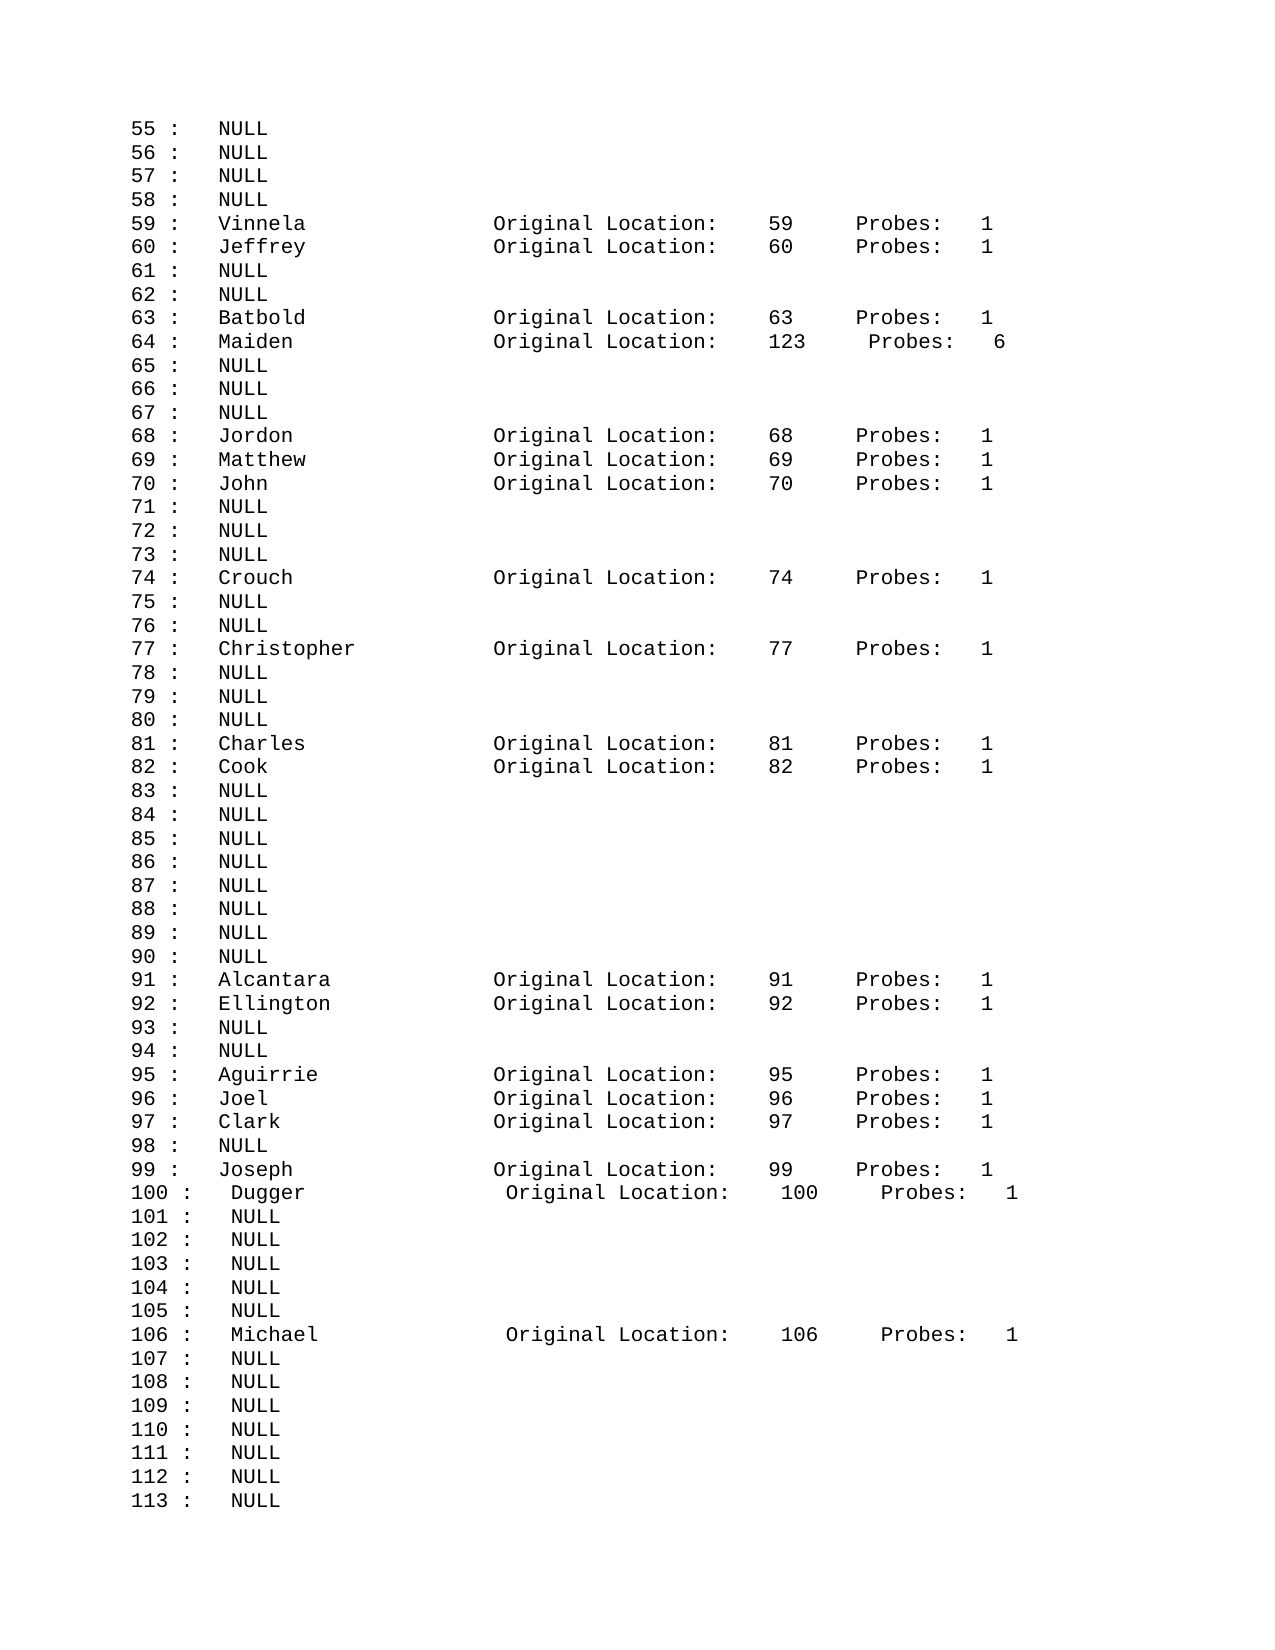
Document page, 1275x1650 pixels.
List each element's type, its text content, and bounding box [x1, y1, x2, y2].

text 59 : Vinnela Original Location: 59 Probes: 1 [118, 213, 1157, 236]
text 63 : Batbold Original Location: 63 Probes: 1 [118, 307, 1157, 331]
text 72 : NULL [118, 520, 1157, 544]
text 74 : Crouch Original Location: 74 Probes: 1 [118, 567, 1157, 591]
text 60 : Jeffrey Original Location: 60 Probes: 1 [118, 236, 1157, 260]
text 77 : Christopher Original Location: 77 Probes: 1 [118, 638, 1157, 662]
text 91 : Alcantara Original Location: 91 Probes: 1 [118, 969, 1157, 993]
text 71 : NULL [118, 496, 1157, 520]
text 98 : NULL [118, 1135, 1157, 1158]
text 61 : NULL [118, 260, 1157, 284]
text 96 : Joel Original Location: 96 Probes: 1 [118, 1088, 1157, 1111]
text 102 : NULL [118, 1229, 1157, 1253]
text 56 : NULL [118, 142, 1157, 165]
text 79 : NULL [118, 686, 1157, 709]
text 66 : NULL [118, 378, 1157, 402]
text 64 : Maiden Original Location: 123 Probes: 6 [118, 331, 1157, 354]
text 95 : Aguirrie Original Location: 95 Probes: 1 [118, 1064, 1157, 1088]
text 76 : NULL [118, 615, 1157, 638]
text 84 : NULL [118, 804, 1157, 827]
text 68 : Jordon Original Location: 68 Probes: 1 [118, 426, 1157, 449]
text 57 : NULL [118, 165, 1157, 189]
text 92 : Ellington Original Location: 92 Probes: 1 [118, 993, 1157, 1017]
text 73 : NULL [118, 544, 1157, 567]
text 101 : NULL [118, 1206, 1157, 1229]
text 100 : Dugger Original Location: 100 Probes: 1 [118, 1182, 1157, 1206]
text 86 : NULL [118, 851, 1157, 875]
text 80 : NULL [118, 709, 1157, 733]
text 93 : NULL [118, 1017, 1157, 1040]
text 111 : NULL [118, 1442, 1157, 1466]
text 81 : Charles Original Location: 81 Probes: 1 [118, 733, 1157, 757]
text 94 : NULL [118, 1040, 1157, 1064]
text 58 : NULL [118, 189, 1157, 213]
text 105 : NULL [118, 1300, 1157, 1324]
text 70 : John Original Location: 70 Probes: 1 [118, 473, 1157, 496]
text 112 : NULL [118, 1466, 1157, 1489]
text 99 : Joseph Original Location: 99 Probes: 1 [118, 1158, 1157, 1182]
text 106 : Michael Original Location: 106 Probes: 1 [118, 1324, 1157, 1348]
text 87 : NULL [118, 875, 1157, 898]
text 88 : NULL [118, 898, 1157, 922]
text 69 : Matthew Original Location: 69 Probes: 1 [118, 449, 1157, 473]
text 109 : NULL [118, 1395, 1157, 1419]
text 55 : NULL [118, 118, 1157, 142]
text 82 : Cook Original Location: 82 Probes: 1 [118, 757, 1157, 780]
text 89 : NULL [118, 922, 1157, 946]
text 90 : NULL [118, 946, 1157, 969]
text 65 : NULL [118, 354, 1157, 378]
text 75 : NULL [118, 591, 1157, 615]
text 108 : NULL [118, 1371, 1157, 1395]
text 107 : NULL [118, 1348, 1157, 1371]
text 110 : NULL [118, 1419, 1157, 1442]
text 113 : NULL [118, 1489, 1157, 1513]
text 67 : NULL [118, 402, 1157, 426]
text 97 : Clark Original Location: 97 Probes: 1 [118, 1111, 1157, 1135]
text 85 : NULL [118, 827, 1157, 851]
text 62 : NULL [118, 284, 1157, 307]
text 83 : NULL [118, 780, 1157, 804]
text 78 : NULL [118, 662, 1157, 686]
text 104 : NULL [118, 1277, 1157, 1300]
text 103 : NULL [118, 1253, 1157, 1277]
